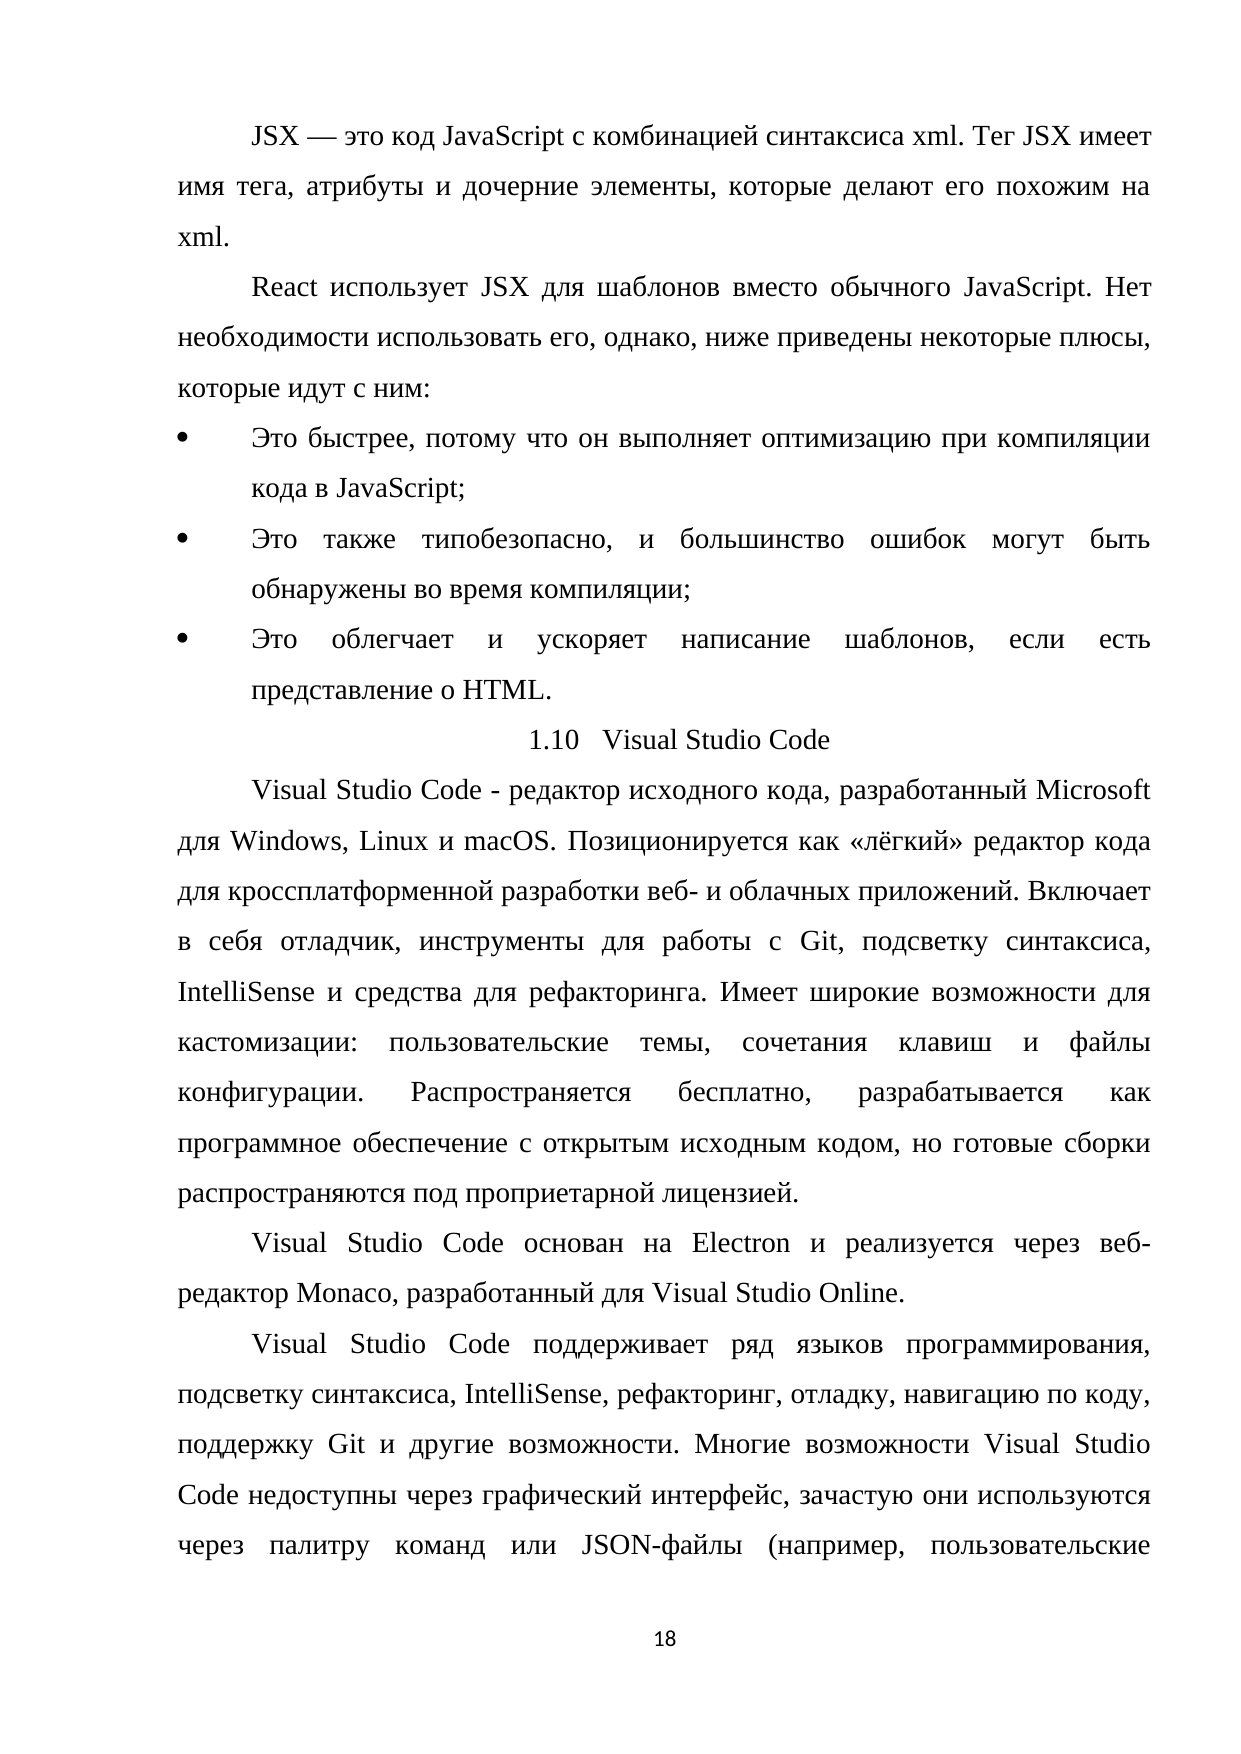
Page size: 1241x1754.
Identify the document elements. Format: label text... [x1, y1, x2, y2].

list Visual Studio Code [207, 722, 1152, 756]
list Это облегчает и ускоряет написание шаблонов, если есть представление о HTML. [177, 621, 1152, 705]
text Visual Studio Code основан на Electron и реализуется через веб-редактор Monaco, разработанный для Visual Studio Online. [177, 1225, 1152, 1309]
list Это также типобезопасно, и большинство ошибок могут быть обнаружены во время компиляции; [177, 521, 1152, 605]
text Visual Studio Code - редактор исходного кода, разработанный Microsoft для Windows, Linux и macOS. Позиционируется как «лёгкий» редактор кода для кроссплатформенной разработки веб- и облачных приложений. Включает в себя отладчик, инструменты для работы с Git, подсветку синтаксиса, IntelliSense и средства для рефакторинга. Имеет широкие возможности для кастомизации: пользовательские темы, сочетания клавиш и файлы конфигурации. Распространяется бесплатно, разрабатывается как программное обеспечение с открытым исходным кодом, но готовые сборки распространяются под проприетарной лицензией. [177, 772, 1152, 1208]
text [177, 1326, 1152, 1561]
list React использует JSX для шаблонов вместо обычного JavaScript. Нет необходимости использовать его, однако, ниже приведены некоторые плюсы, которые идут с ним: [177, 269, 1152, 403]
list Это быстрее, потому что он выполняет оптимизацию при компиляции кода в JavaScript; [177, 420, 1152, 504]
list JSX — это код JavaScript с комбинацией синтаксиса xml. Тег JSX имеет имя тега, атрибуты и дочерние элементы, которые делают его похожим на xml. [177, 118, 1152, 252]
